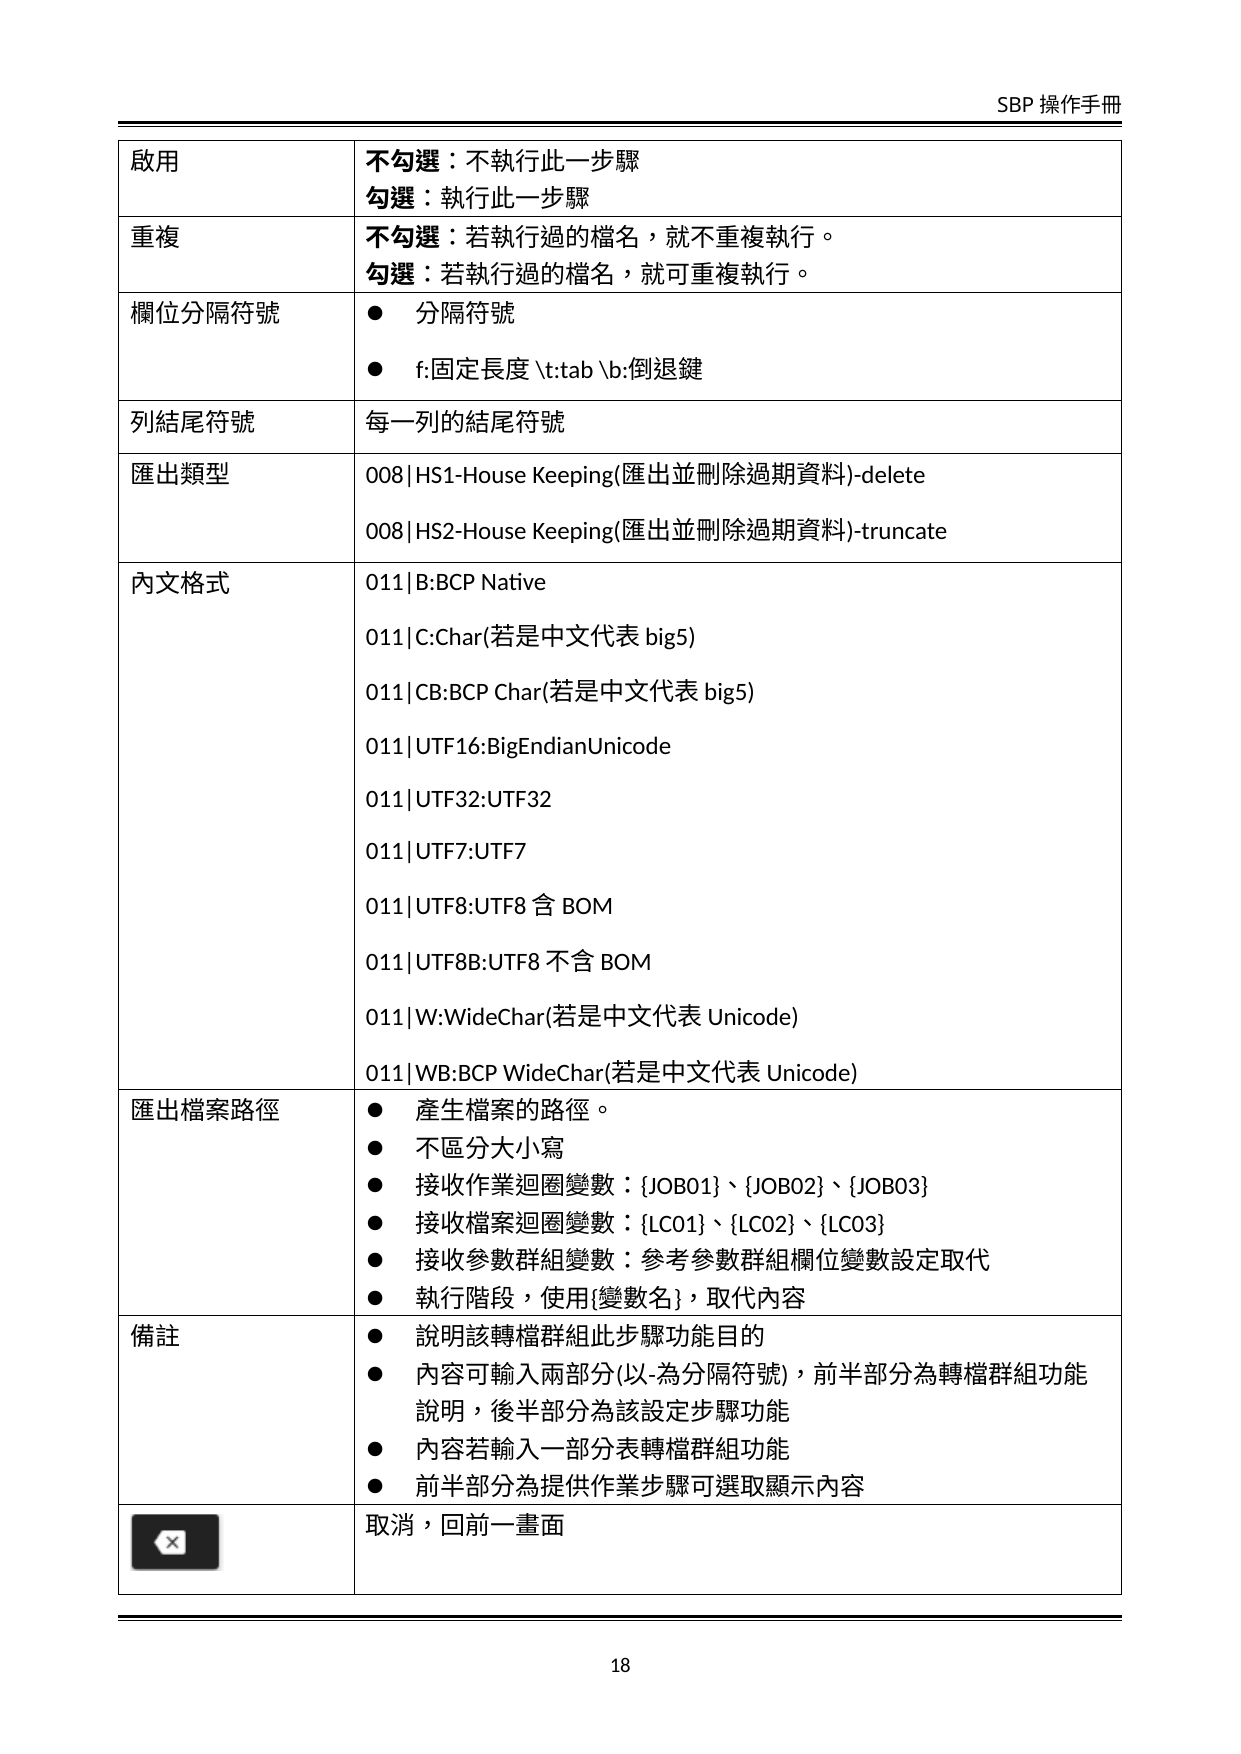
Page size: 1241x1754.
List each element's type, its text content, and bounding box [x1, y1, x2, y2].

table_cell 011|B:BCP Native 011|C:Char(若是中文代表big5) 011|CB:BCP Char(若是中文代表big5) 011|UTF16:BigEndianUnicode 011|UTF32:UTF32 011|UTF7:UTF7 011|UTF8:UTF8含BOM 011|UTF8B:UTF8不含BOM 011|W:WideChar(若是中文代表Unicode) 011|WB:BCP WideChar(若是中文代表Unicode) [355, 563, 1121, 1089]
table_cell 備註 [119, 1316, 354, 1504]
table_cell 分隔符號 f:固定長度 \t:tab \b:倒退鍵 [355, 293, 1121, 400]
table_cell 008|HS1-House Keeping(匯出並刪除過期資料)-delete 008|HS2-House Keeping(匯出並刪除過期資料)-truncate [355, 454, 1121, 562]
table_cell [119, 1505, 354, 1594]
table_cell 匯出檔案路徑 [119, 1090, 354, 1315]
table_cell 欄位分隔符號 [119, 293, 354, 400]
table_cell 不勾選：不執行此一步驟 勾選：執行此一步驟 [355, 141, 1121, 216]
picture [129, 1514, 224, 1571]
table_cell 取消，回前一畫面 [355, 1505, 1121, 1594]
table_cell 匯出類型 [119, 454, 354, 562]
table_cell 產生檔案的路徑。 不區分大小寫 接收作業迴圈變數：{JOB01}、{JOB02}、{JOB03} 接收檔案迴圈變數：{LC01}、{LC02}、{LC03} 接收參數群組變數：參考參數群組欄位變數設定取代 執行階段，使用{變數名}，取代內容 [355, 1090, 1121, 1315]
table_cell 不勾選：若執行過的檔名，就不重複執行。 勾選：若執行過的檔名，就可重複執行。 [355, 217, 1121, 292]
table_cell 內文格式 [119, 563, 354, 1089]
table_cell 每一列的結尾符號 [355, 401, 1121, 453]
table_cell 啟用 [119, 141, 354, 216]
table_cell 說明該轉檔群組此步驟功能目的 內容可輸入兩部分(以-為分隔符號)，前半部分為轉檔群組功能說明，後半部分為該設定步驟功能 內容若輸入一部分表轉檔群組功能 前半部分為提供作業步驟可選取顯示內容 [355, 1316, 1121, 1504]
table_cell 重複 [119, 217, 354, 292]
table_cell 列結尾符號 [119, 401, 354, 453]
